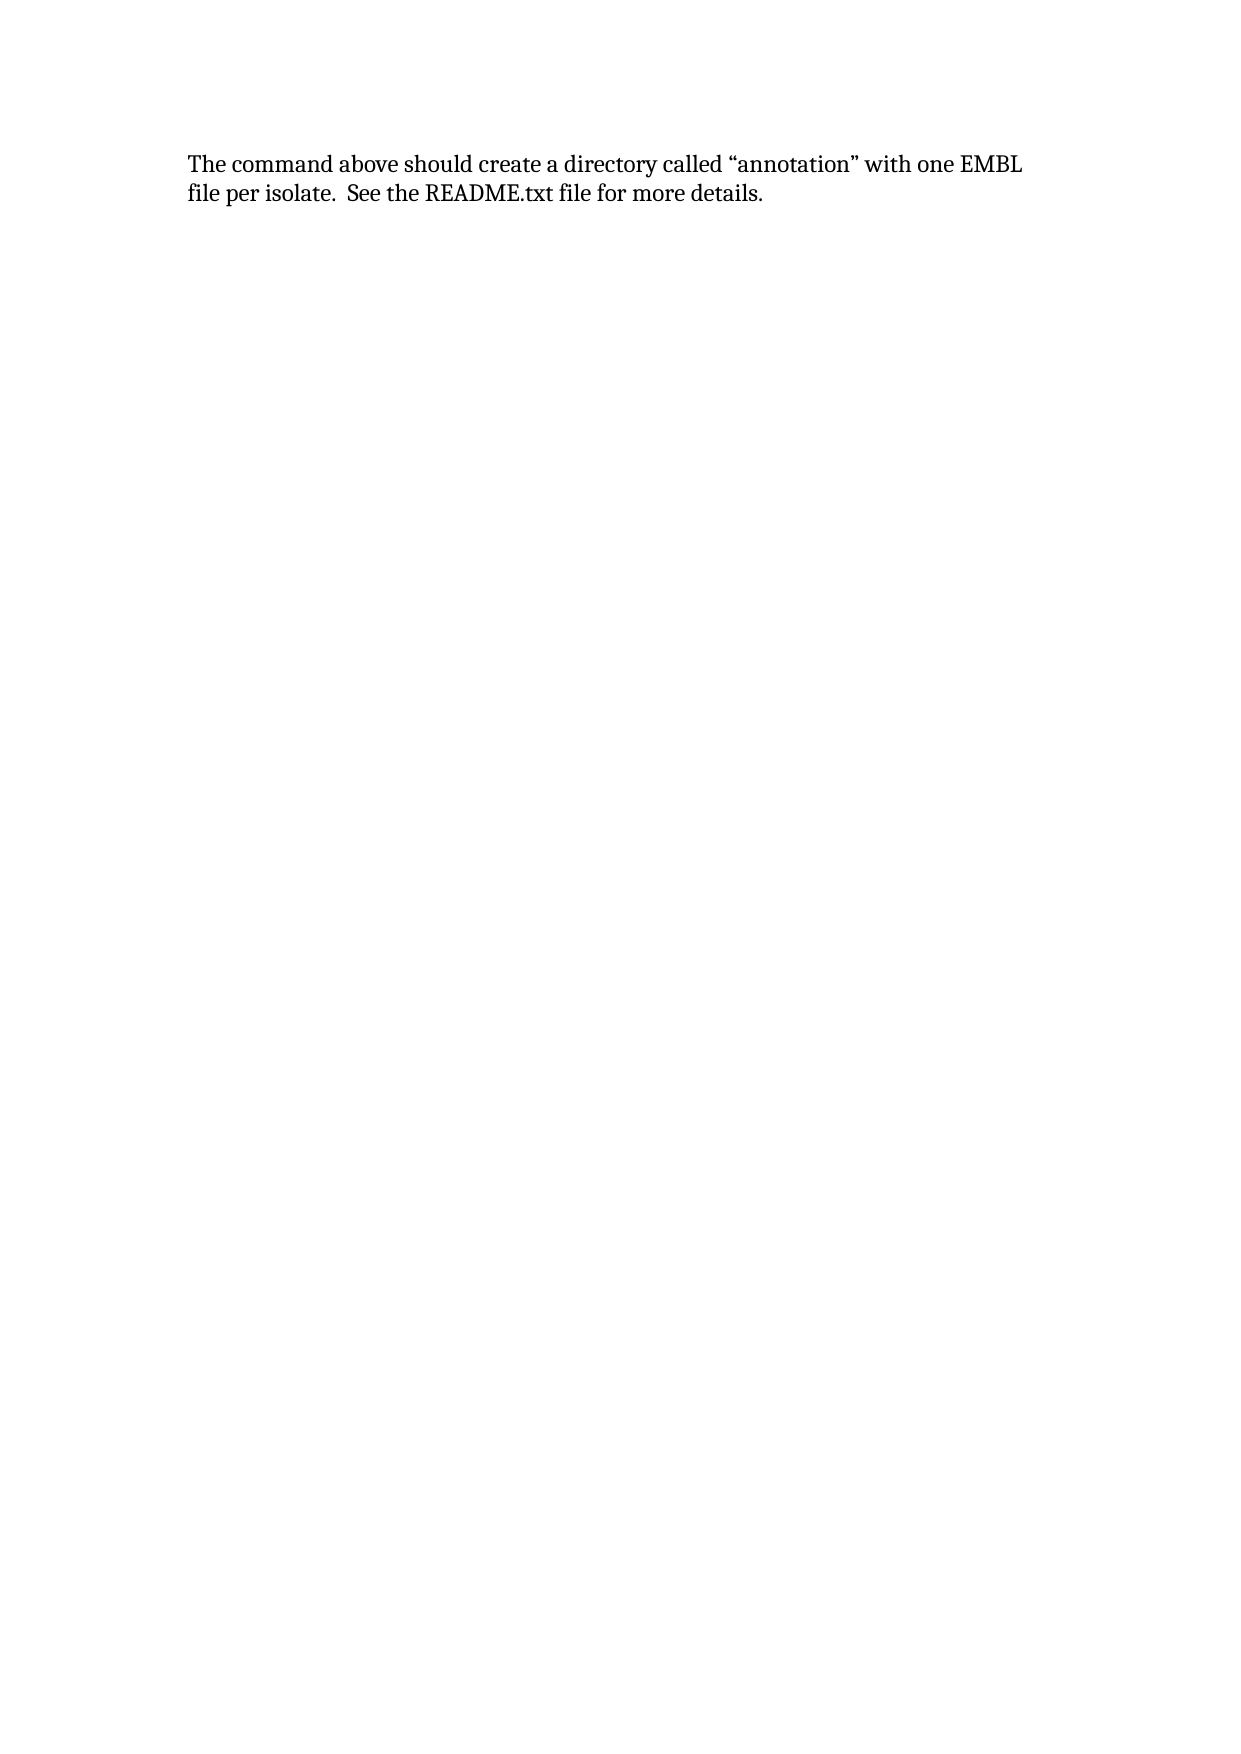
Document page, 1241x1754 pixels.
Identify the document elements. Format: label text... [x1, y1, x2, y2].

text The command above should create a directory called “annotation” with one EMBL file per isolate. See the README.txt file for more details. [187, 150, 1053, 207]
